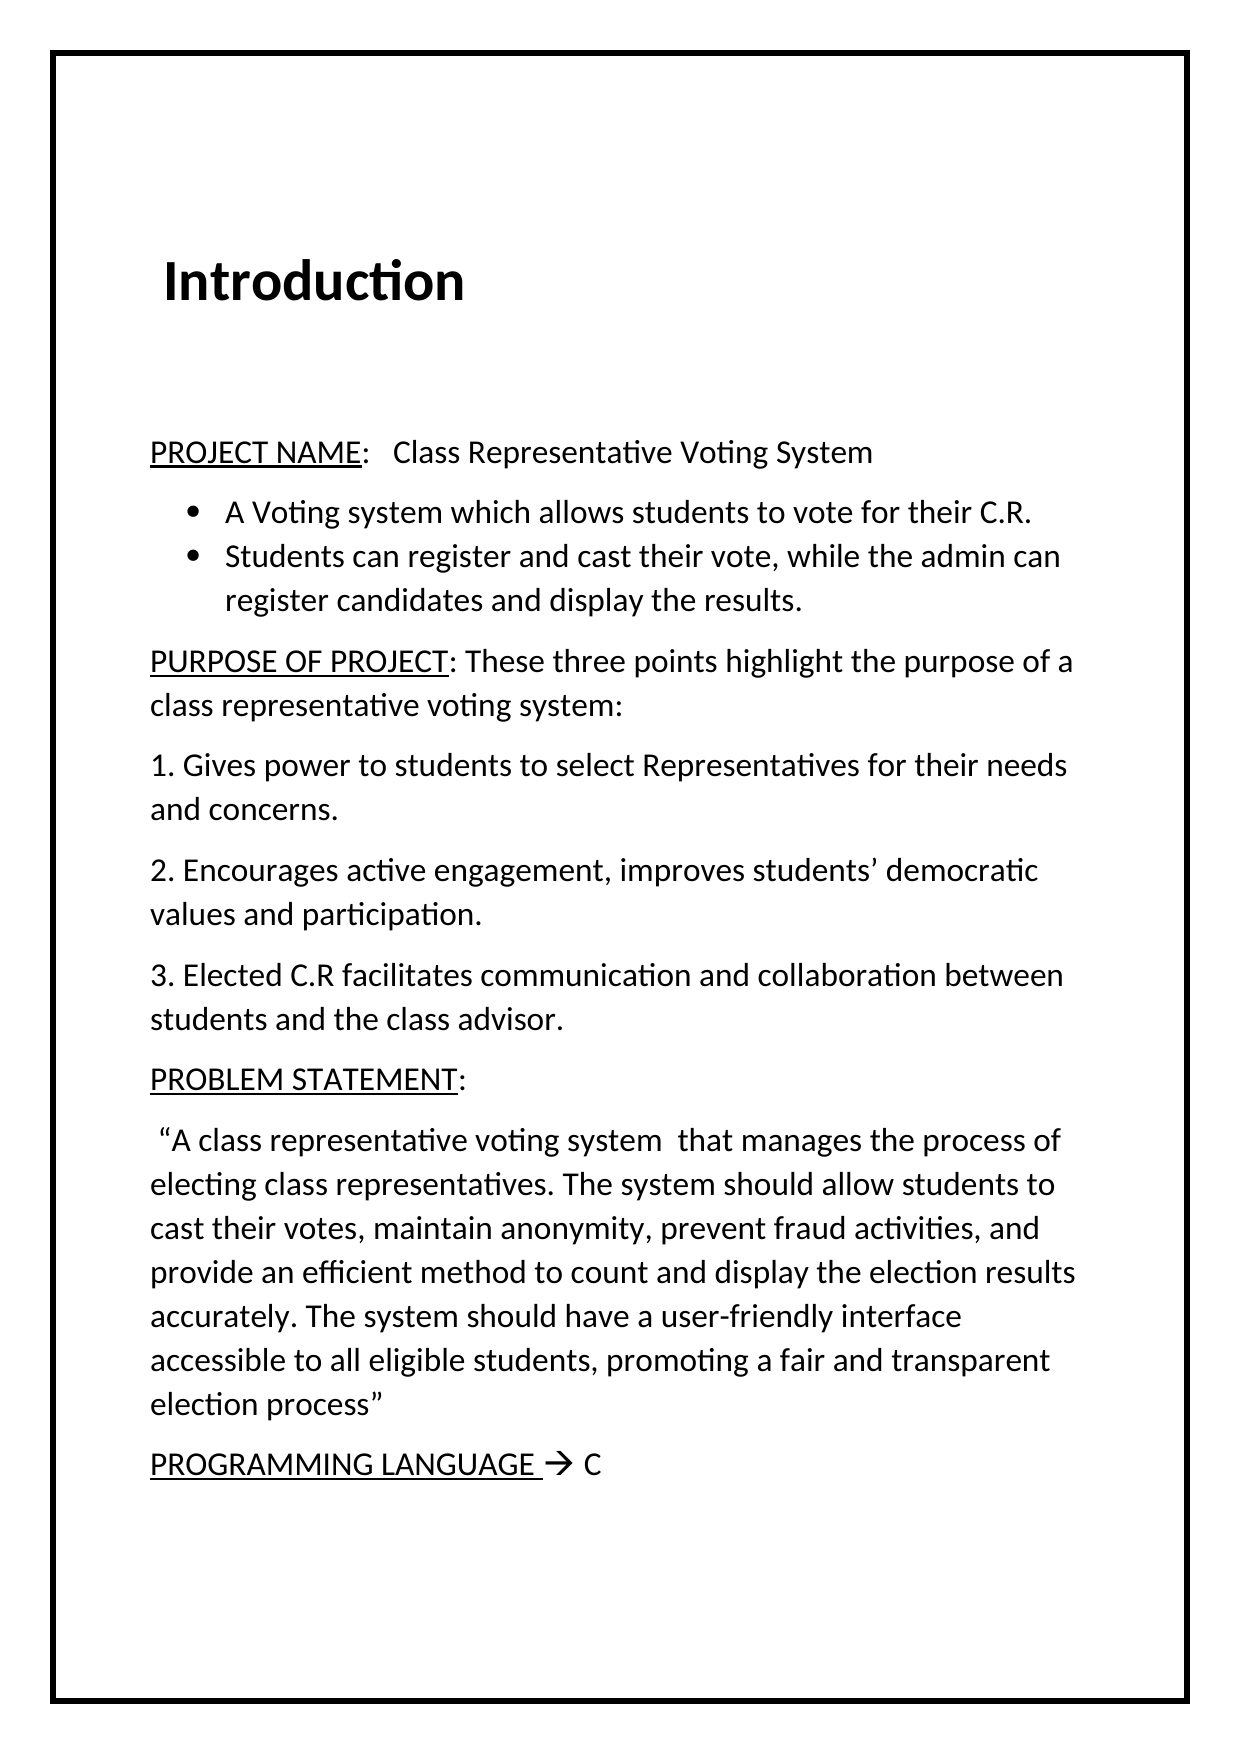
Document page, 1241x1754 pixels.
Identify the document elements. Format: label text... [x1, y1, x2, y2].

text 2. Encourages active engagement, improves students’ democratic values and participation. [150, 849, 1090, 934]
text 3. Elected C.R facilitates communication and collaboration between students and the class advisor. [150, 953, 1090, 1038]
text 1. Gives power to students to select Representatives for their needs and concerns. [150, 744, 1090, 829]
text PROGRAMMING LANGUAGE C [150, 1443, 1090, 1484]
text “A class representative voting system that manages the process of electing class representatives. The system should allow students to cast their votes, maintain anonymity, prevent fraud activities, and provide an efficient method to count and display the election results accurately. The system should have a user-friendly interface accessible to all eligible students, promoting a fair and transparent election process” [150, 1119, 1090, 1423]
list A Voting system which allows students to vote for their C.R. [187, 491, 1090, 532]
text Introduction [150, 243, 1090, 315]
list Students can register and cast their vote, while the admin can register candidates and display the results. [187, 535, 1090, 620]
text PROJECT NAME: Class Representative Voting System [150, 431, 1090, 471]
text PURPOSE OF PROJECT: These three points highlight the purpose of a class representative voting system: [150, 640, 1090, 724]
text PROBLEM STATEMENT: [150, 1058, 1090, 1099]
